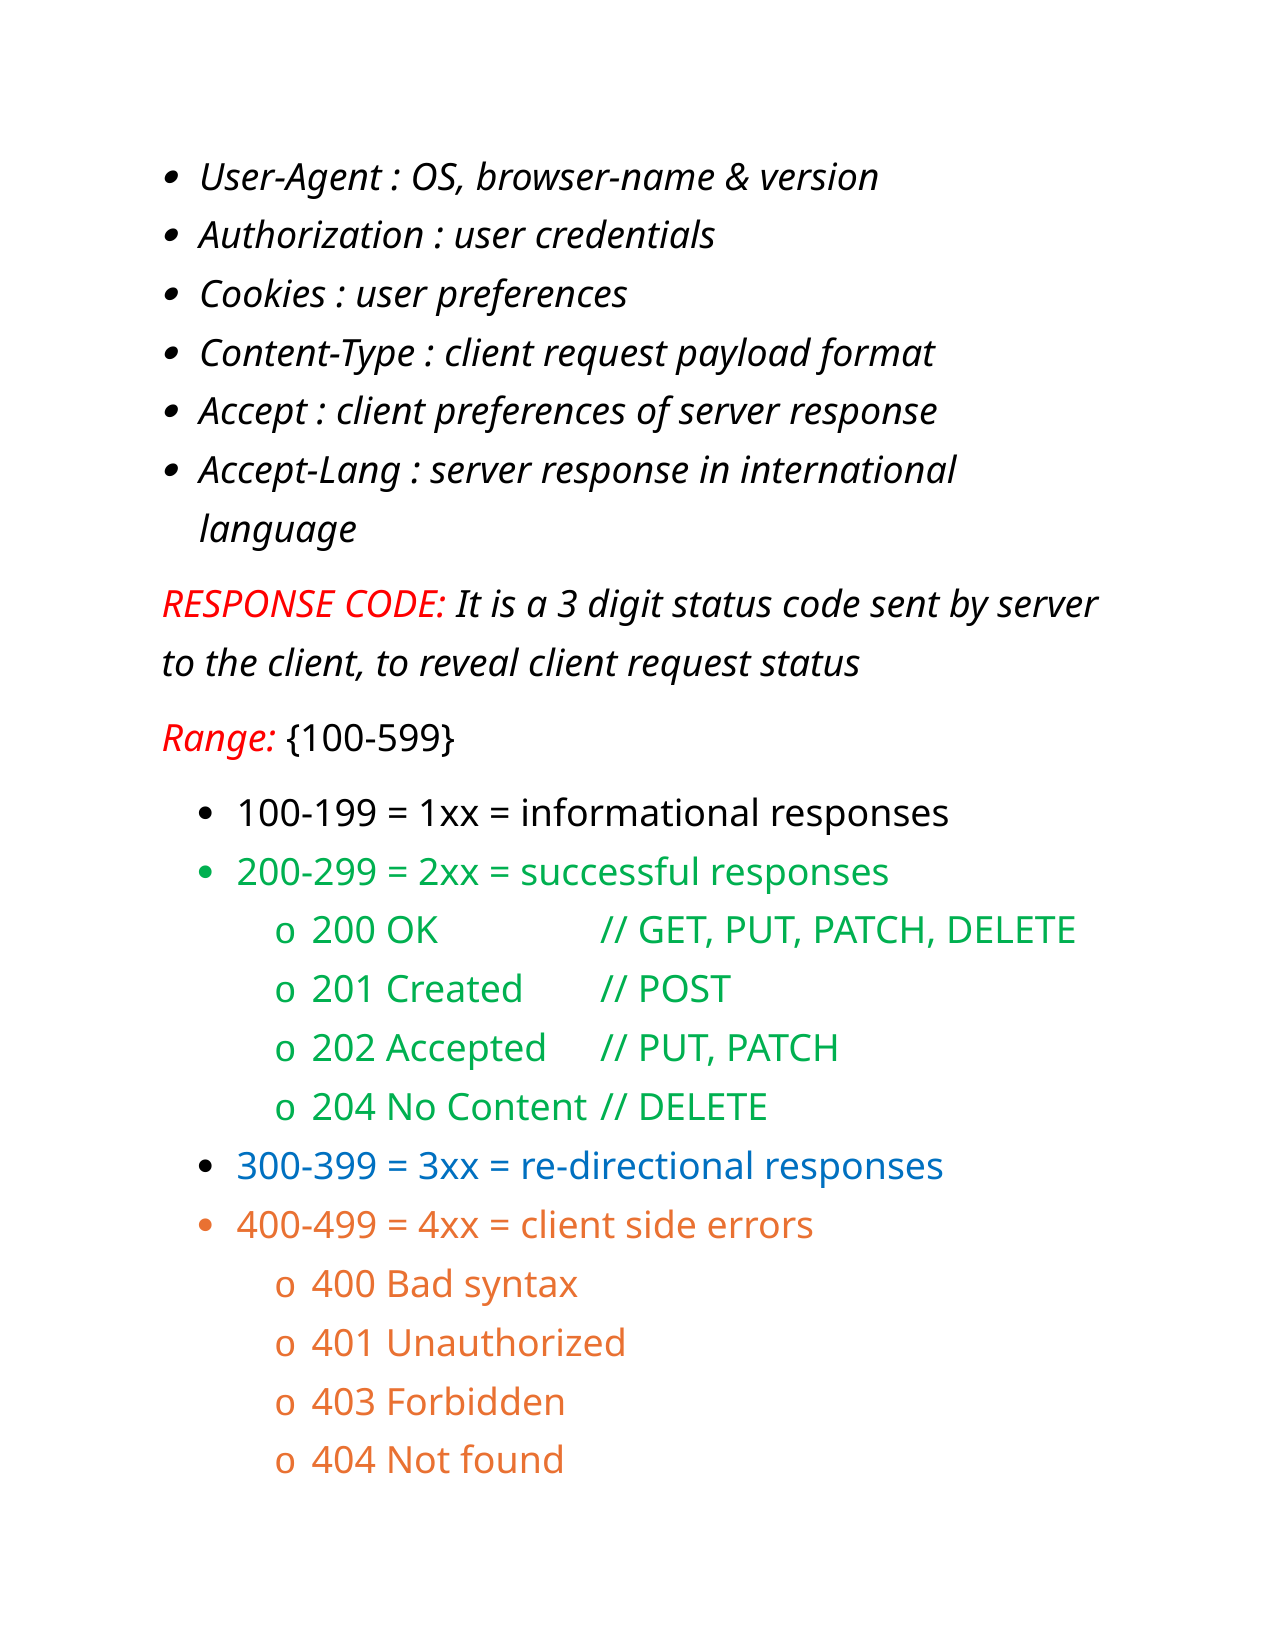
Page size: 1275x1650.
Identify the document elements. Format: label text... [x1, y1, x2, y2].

list 200 OK // GET, PUT, PATCH, DELETE [274, 904, 1125, 955]
text Range: {100-599} [161, 711, 1125, 762]
list Accept-Lang : server response in international language [161, 443, 1125, 553]
list 201 Created // POST [274, 963, 1125, 1014]
list Accept : client preferences of server response [161, 384, 1125, 436]
list Content-Type : client request payload format [161, 326, 1125, 377]
list Cookies : user preferences [161, 267, 1125, 318]
list 100-199 = 1xx = informational responses [199, 786, 1125, 837]
list 202 Accepted // PUT, PATCH [274, 1022, 1125, 1073]
list 300-399 = 3xx = re-directional responses [199, 1139, 1125, 1191]
list 401 Unauthorized [274, 1316, 1125, 1367]
list 400-499 = 4xx = client side errors [199, 1198, 1125, 1249]
list User-Agent : OS, browser-name & version [161, 150, 1125, 201]
list Authorization : user credentials [161, 209, 1125, 260]
list 200-299 = 2xx = successful responses [199, 845, 1125, 896]
list 204 No Content // DELETE [274, 1081, 1125, 1132]
list 400 Bad syntax [274, 1257, 1125, 1308]
text RESPONSE CODE: It is a 3 digit status code sent by server to the client, to reveal client request status [161, 577, 1125, 687]
list 403 Forbidden [274, 1375, 1125, 1426]
list 404 Not found [274, 1434, 1125, 1485]
